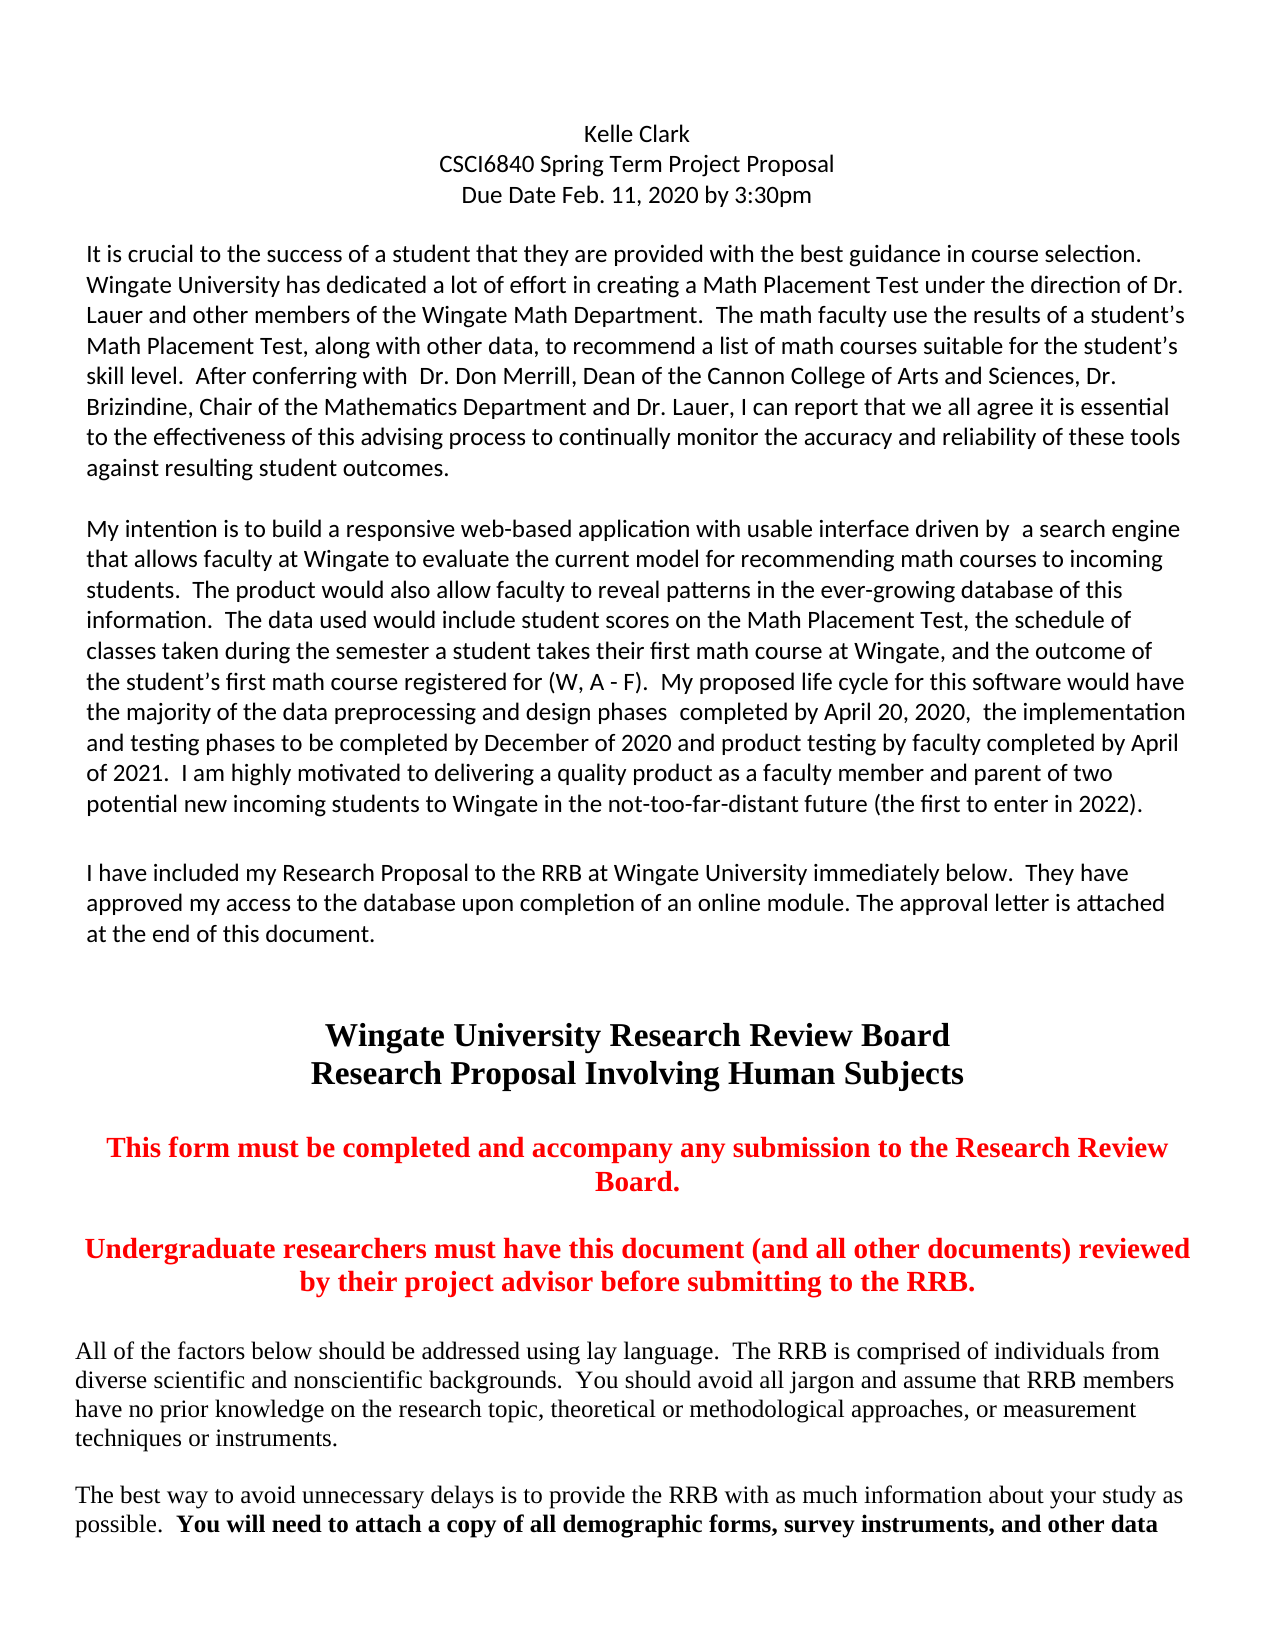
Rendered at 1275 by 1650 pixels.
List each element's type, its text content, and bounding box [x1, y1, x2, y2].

table_header I am drawn to the evaluation and assessment of the tools and processes used to advise incoming Wingate students in their choice of a first math course. Kelle Clark CSCI6840 Spring Term Project Proposal Due Date Feb. 11, 2020 by 3:30pm It is crucial to the success of a student that they are provided with the best guidance in course selection. Wingate University has dedicated a lot of effort in creating a Math Placement Test under the direction of Dr. Lauer and other members of the Wingate Math Department. The math faculty use the results of a student’s Math Placement Test, along with other data, to recommend a list of math courses suitable for the student’s skill level. After conferring with Dr. Don Merrill, Dean of the Cannon College of Arts and Sciences, Dr. Brizindine, Chair of the Mathematics Department and Dr. Lauer, I can report that we all agree it is essential to the effectiveness of this advising process to continually monitor the accuracy and reliability of these tools against resulting student outcomes. My intention is to build a responsive web-based application with usable interface driven by a search engine that allows faculty at Wingate to evaluate the current model for recommending math courses to incoming students. The product would also allow faculty to reveal patterns in the ever-growing database of this information. The data used would include student scores on the Math Placement Test, the schedule of classes taken during the semester a student takes their first math course at Wingate, and the outcome of the student’s first math course registered for (W, A - F). My proposed life cycle for this software would have the majority of the data preprocessing and design phases completed by April 20, 2020, the implementation and testing phases to be completed by December of 2020 and product testing by faculty completed by April of 2021. I am highly motivated to delivering a quality product as a faculty member and parent of two potential new incoming students to Wingate in the not-too-far-distant future (the first to enter in 2022). I have included my Research Proposal to the RRB at Wingate University immediately below. They have approved my access to the database upon completion of an online module. The approval letter is attached at the end of this document. [75, 75, 1199, 948]
text Undergraduate researchers must have this document (and all other documents) reviewed by their project advisor before submitting to the RRB. [75, 1231, 1200, 1298]
text Wingate University Research Review Board [75, 1015, 1200, 1054]
text This form must be completed and accompany any submission to the Research Review Board. [75, 1130, 1200, 1197]
text All of the factors below should be addressed using lay language. The RRB is comprised of individuals from diverse scientific and nonscientific backgrounds. You should avoid all jargon and assume that RRB members have no prior knowledge on the research topic, theoretical or methodological approaches, or measurement techniques or instruments. [75, 1336, 1200, 1451]
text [75, 1480, 1200, 1538]
text Research Proposal Involving Human Subjects [75, 1054, 1200, 1092]
